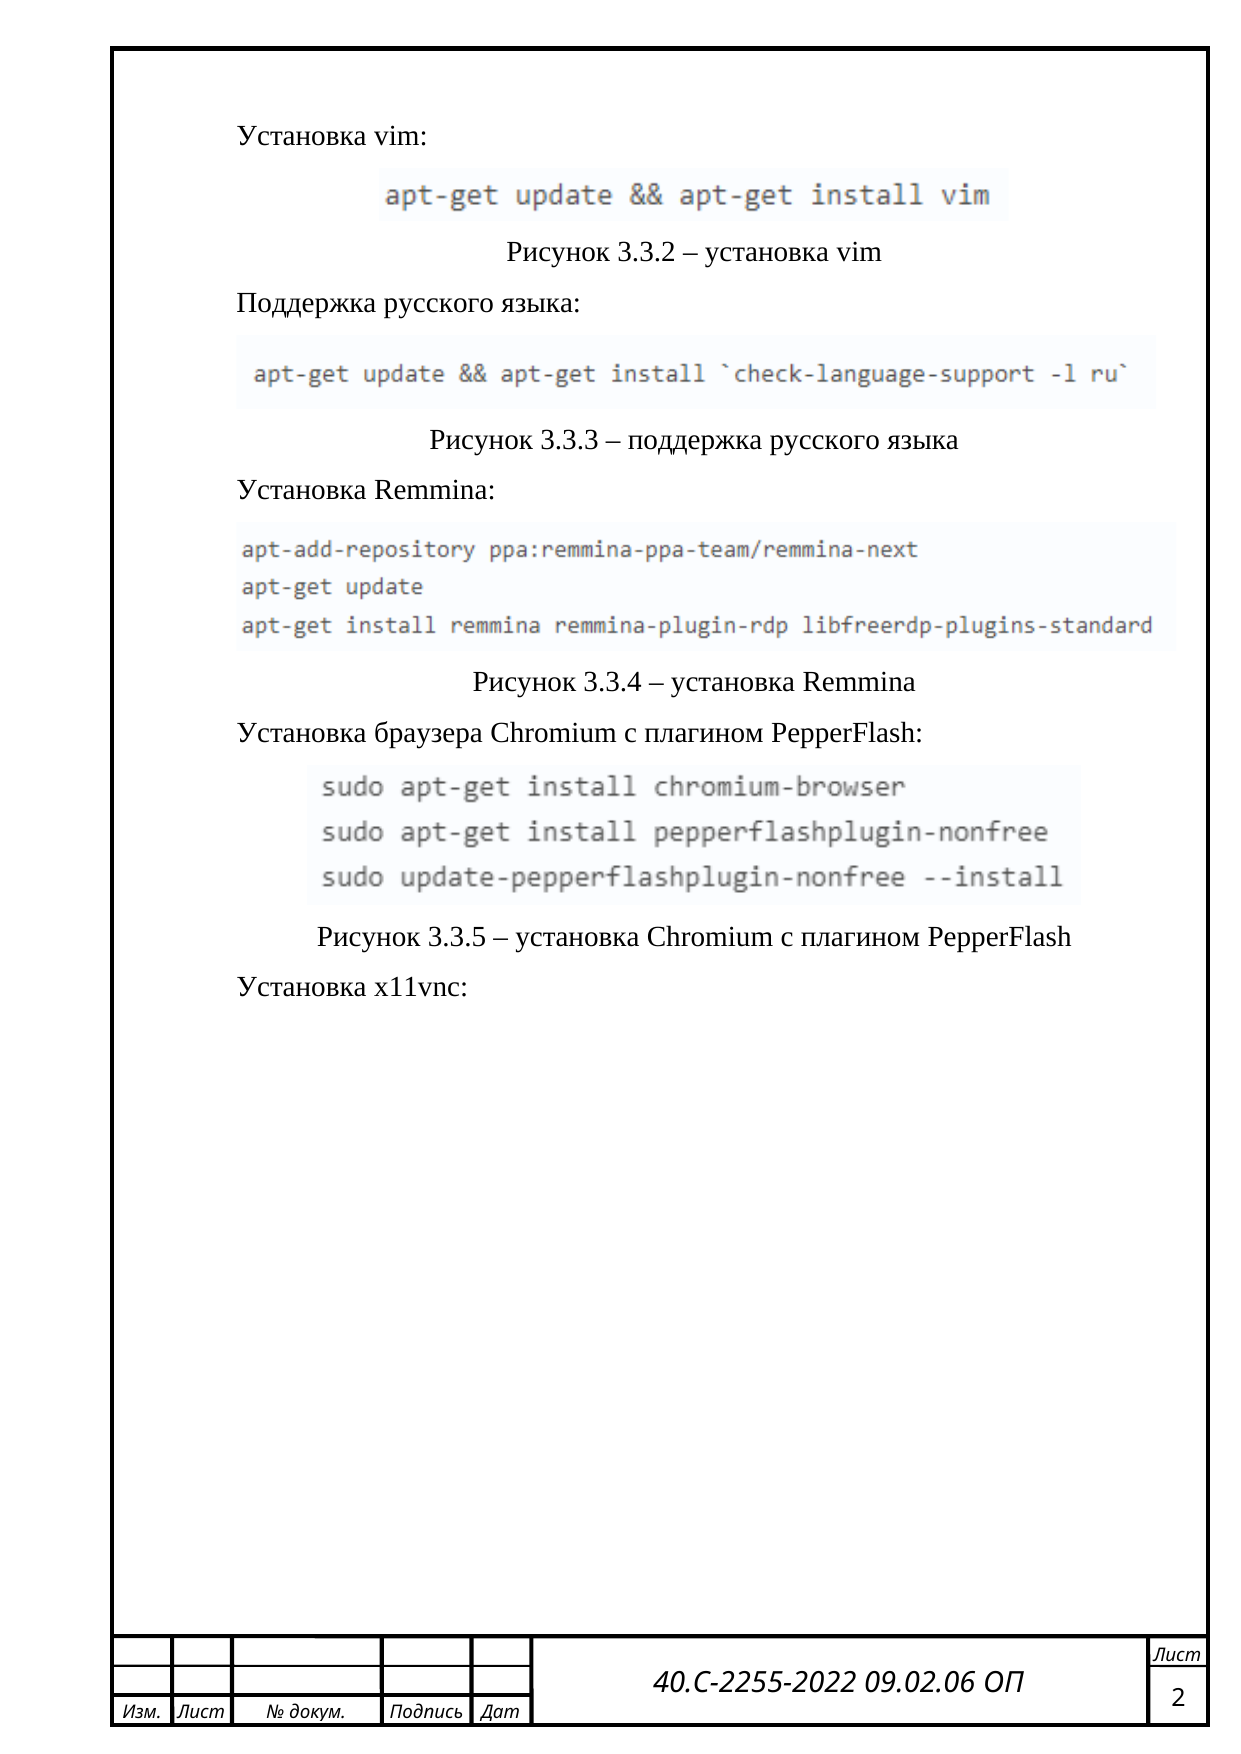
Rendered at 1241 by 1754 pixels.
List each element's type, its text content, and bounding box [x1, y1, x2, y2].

picture [236, 335, 1157, 409]
text Рисунок 3.3.2 – установка vim [177, 234, 1152, 268]
text Рисунок 3.3.3 – поддержка русского языка [177, 422, 1152, 456]
picture [236, 522, 1177, 651]
text Установка vim: [177, 118, 1152, 152]
text Поддержка русского языка: [177, 285, 1152, 318]
text Установка x11vnc: [177, 969, 1152, 1003]
picture [307, 765, 1081, 905]
text Рисунок 3.3.5 – установка Chromium с плагином PepperFlash [177, 919, 1152, 952]
picture [379, 168, 1009, 221]
text Установка браузера Chromium с плагином PepperFlash: [177, 715, 1152, 748]
text Рисунок 3.3.4 – установка Remmina [177, 664, 1152, 698]
text Установка Remmina: [177, 472, 1152, 506]
